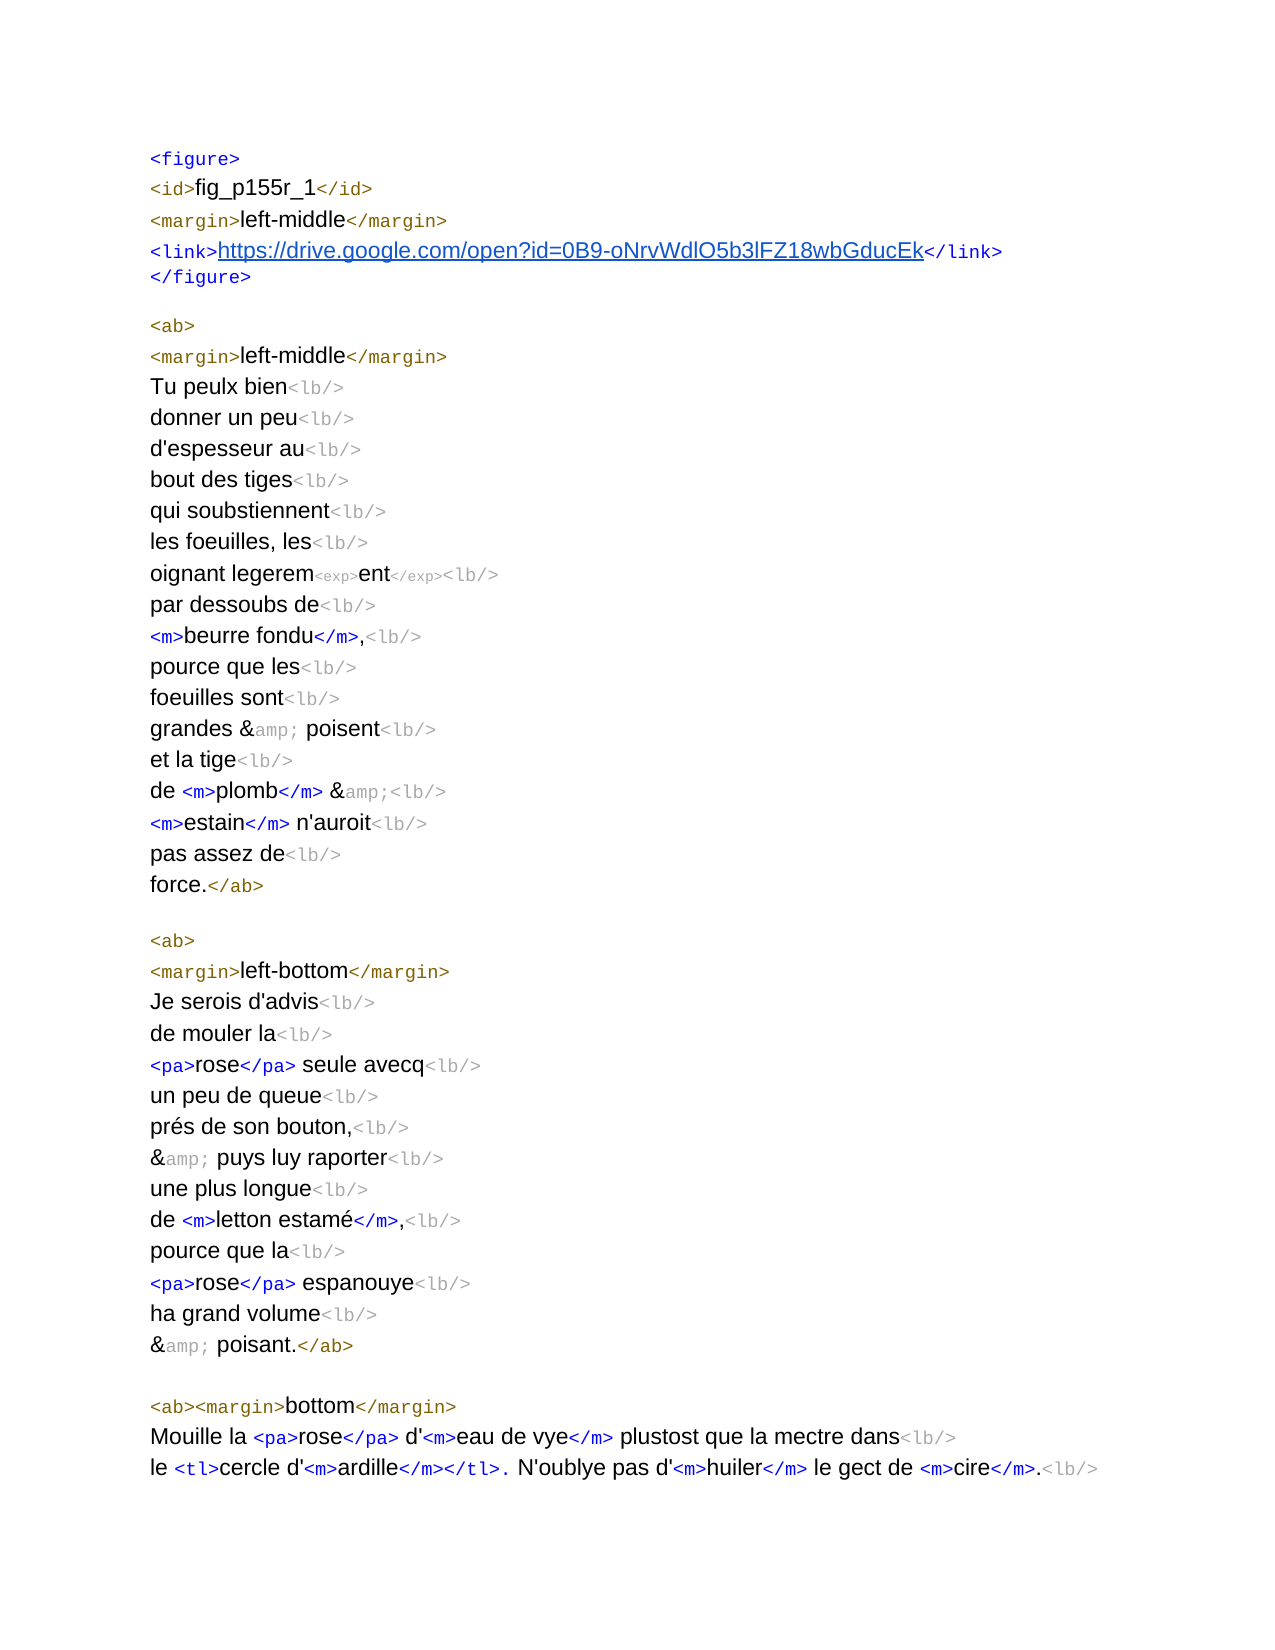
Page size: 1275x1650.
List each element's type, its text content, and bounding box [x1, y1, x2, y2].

text grandes &amp; poisent<lb/> [150, 715, 1125, 742]
text <m>estain</m> n'auroit<lb/> [150, 809, 1125, 836]
text <figure> [150, 150, 1125, 171]
text <link>https://drive.google.com/open?id=0B9-oNrvWdlO5b3lFZ18wbGducEk</link> [150, 237, 1125, 264]
text <pa>rose</pa> espanouye<lb/> [150, 1269, 1125, 1296]
text de mouler la<lb/> [150, 1019, 1125, 1047]
text pource que les<lb/> [150, 653, 1125, 680]
text une plus longue<lb/> [150, 1175, 1125, 1202]
text pource que la<lb/> [150, 1237, 1125, 1264]
text <ab><margin>bottom</margin> Mouille la <pa>rose</pa> d'<m>eau de vye</m> plustost que la mectre dans<lb/> [150, 1392, 1125, 1450]
text <ab> <margin>left-middle</margin> Tu peulx bien<lb/> [150, 317, 1125, 400]
text <margin>left-middle</margin> [150, 206, 1125, 233]
text un peu de queue<lb/> [150, 1082, 1125, 1109]
text <ab> <margin>left-bottom</margin> Je serois d'advis<lb/> [150, 932, 1125, 1015]
text et la tige<lb/> [150, 746, 1125, 773]
text prés de son bouton,<lb/> [150, 1113, 1125, 1140]
text de <m>letton estamé</m>,<lb/> [150, 1206, 1125, 1233]
text donner un peu<lb/> [150, 404, 1125, 431]
text &amp; poisant.</ab> [150, 1331, 1125, 1358]
text <m>beurre fondu</m>,<lb/> [150, 622, 1125, 649]
text qui soubstiennent<lb/> [150, 497, 1125, 524]
text pas assez de<lb/> [150, 840, 1125, 867]
text d'espesseur au<lb/> [150, 435, 1125, 462]
text bout des tiges<lb/> [150, 466, 1125, 493]
text force.</ab> [150, 871, 1125, 898]
text &amp; puys luy raporter<lb/> [150, 1144, 1125, 1171]
text </figure> [150, 268, 1125, 289]
text de <m>plomb</m> &amp;<lb/> [150, 777, 1125, 804]
text les foeuilles, les<lb/> [150, 528, 1125, 555]
text le <tl>cercle d'<m>ardille</m></tl>. N'oublye pas d'<m>huiler</m> le gect de <m>cire</m>.<lb/> [150, 1454, 1125, 1481]
text <pa>rose</pa> seule avecq<lb/> [150, 1051, 1125, 1078]
text oignant legerem<exp>ent</exp><lb/> [150, 559, 1125, 587]
text ha grand volume<lb/> [150, 1300, 1125, 1327]
text par dessoubs de<lb/> [150, 591, 1125, 618]
text <id>fig_p155r_1</id> [150, 174, 1125, 201]
text foeuilles sont<lb/> [150, 684, 1125, 711]
